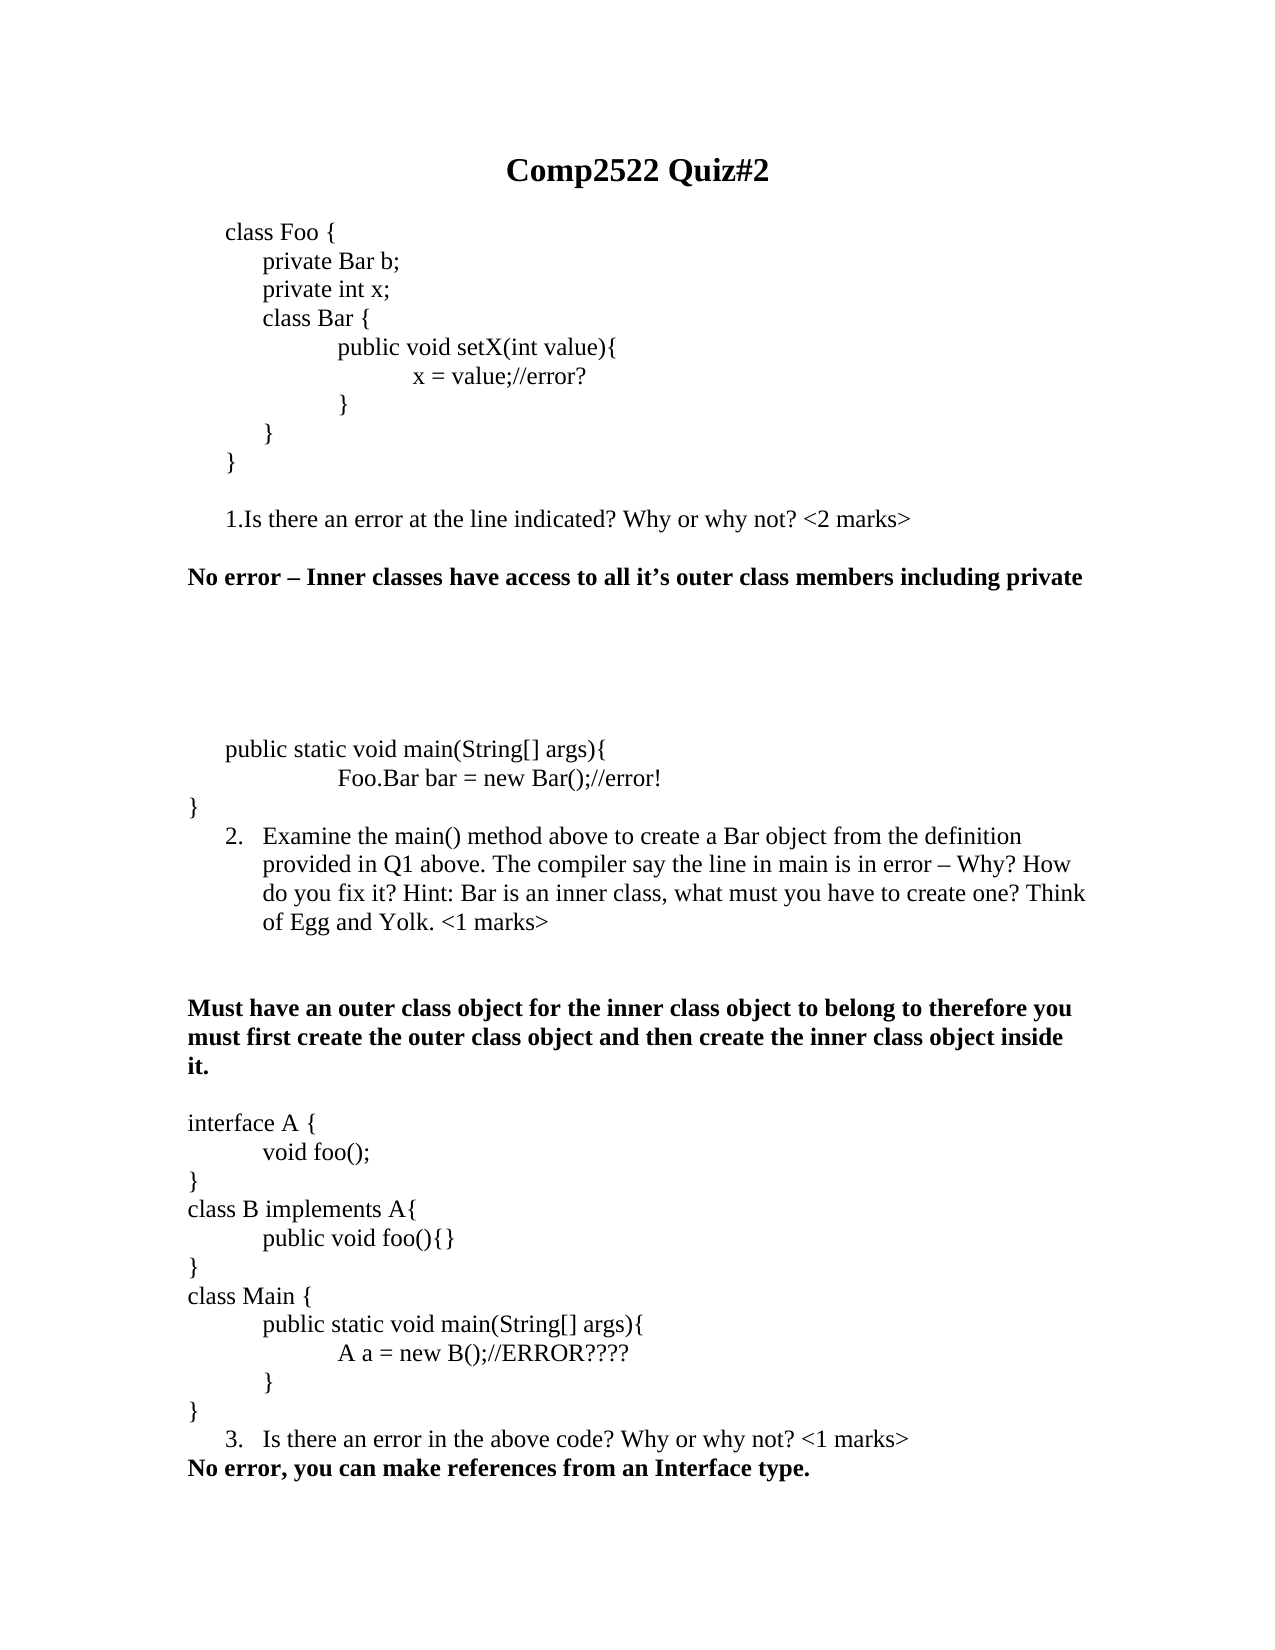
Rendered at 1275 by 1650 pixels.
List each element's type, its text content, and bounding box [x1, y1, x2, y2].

text No error – Inner classes have access to all it’s outer class members including private [187, 562, 1087, 591]
text } [225, 447, 1087, 476]
text public static void main(String[] args){ [225, 734, 1087, 763]
text class B implements A{ [187, 1194, 1087, 1223]
list Examine the main() method above to create a Bar object from the definition provided in Q1 above. The compiler say the line in main is in error – Why? How do you fix it? Hint: Bar is an inner class, what must you have to create one? Think of Egg and Yolk. <1 marks> [225, 821, 1087, 936]
text void foo(); [187, 1137, 1087, 1166]
text } [187, 1252, 1087, 1281]
text Must have an outer class object for the inner class object to belong to therefore you must first create the outer class object and then create the inner class object inside it. [187, 993, 1087, 1079]
text Foo.Bar bar = new Bar();//error! [225, 763, 1087, 792]
text private Bar b; [225, 246, 1087, 274]
list Is there an error in the above code? Why or why not? <1 marks> [225, 1424, 1087, 1453]
text } [187, 1166, 1087, 1194]
text public void setX(int value){ [225, 332, 1087, 361]
text class Bar { [225, 303, 1087, 332]
text private int x; [225, 274, 1087, 303]
text Comp2522 Quiz#2 [187, 150, 1087, 188]
text } [187, 1396, 1087, 1424]
text public void foo(){} [187, 1223, 1087, 1252]
text } [187, 1367, 1087, 1396]
text } [187, 792, 1087, 821]
text 1.Is there an error at the line indicated? Why or why not? <2 marks> [225, 504, 1087, 533]
text } [225, 418, 1087, 447]
text } [225, 389, 1087, 418]
text public static void main(String[] args){ [187, 1309, 1087, 1338]
text A a = new B();//ERROR???? [187, 1338, 1087, 1367]
text class { [187, 1281, 1087, 1309]
text interface A { [187, 1108, 1087, 1137]
text x = value;//error? [225, 361, 1087, 389]
text class Foo { [225, 217, 1087, 246]
text No error, you can make references from an Interface type. [187, 1453, 1087, 1482]
